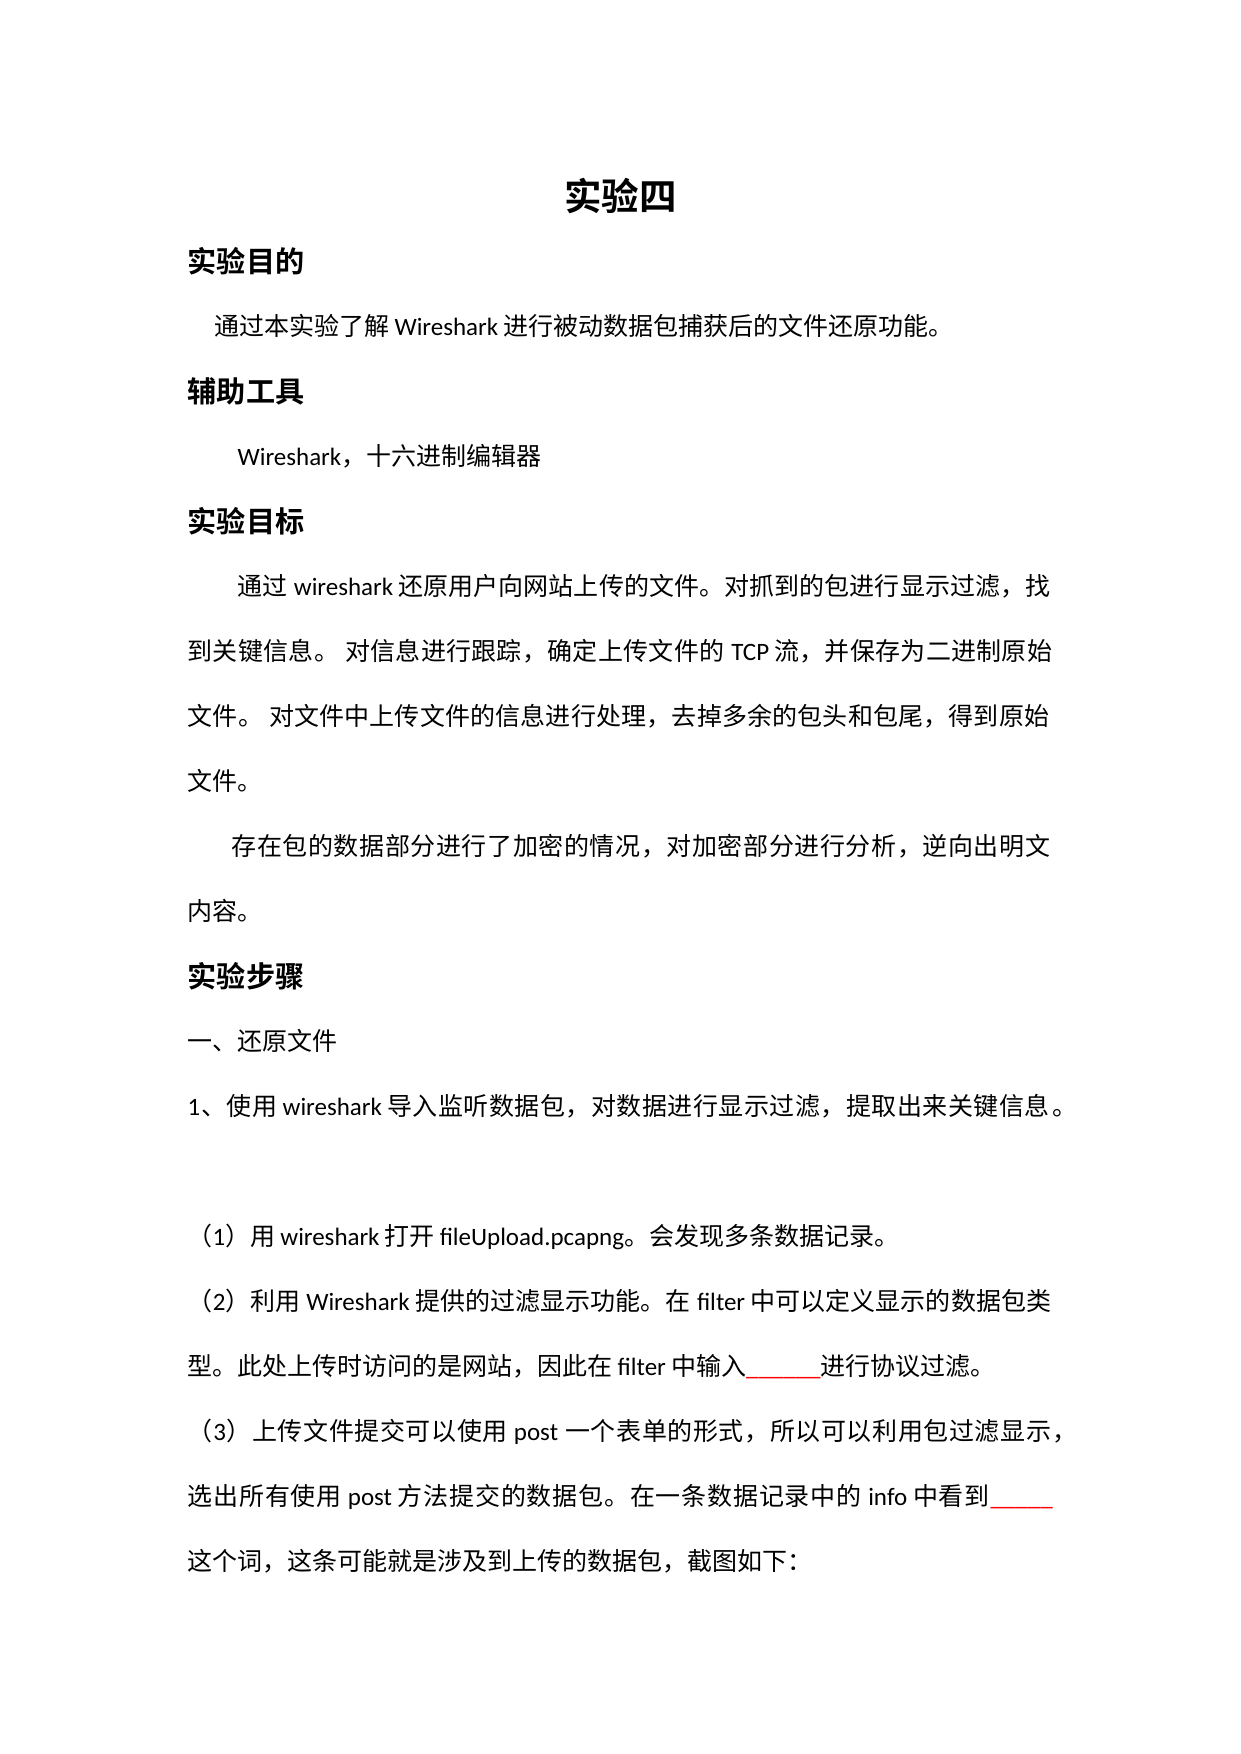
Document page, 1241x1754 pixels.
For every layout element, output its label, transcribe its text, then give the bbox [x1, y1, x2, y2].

text 实验步骤 [187, 942, 1053, 1007]
text Wireshark，十六进制编辑器 [187, 422, 1053, 487]
text 辅助工具 [187, 357, 1053, 422]
text 存在包的数据部分进行了加密的情况，对加密部分进行分析，逆向出明文内容。 [187, 812, 1053, 942]
text （3）上传文件提交可以使用post 一个表单的形式，所以可以利用包过滤显示，选出所有使用post方法提交的数据包。在一条数据记录中的info中看到_____这个词，这条可能就是涉及到上传的数据包，截图如下： [187, 1397, 1053, 1592]
text （2）利用Wireshark提供的过滤显示功能。在filter中可以定义显示的数据包类型。此处上传时访问的是网站，因此在filter中输入______进行协议过滤。 [187, 1267, 1053, 1397]
text 实验目标 [187, 487, 1053, 552]
text （1）用wireshark打开fileUpload.pcapng。会发现多条数据记录。 [187, 1202, 1053, 1267]
text 通过 wireshark还原用户向网站上传的文件。对抓到的包进行显示过滤，找到关键信息。 对信息进行跟踪，确定上传文件的TCP流，并保存为二进制原始文件。 对文件中上传文件的信息进行处理，去掉多余的包头和包尾，得到原始文件。 [187, 552, 1053, 812]
text 实验目的 [187, 227, 1053, 292]
text 通过本实验了解Wireshark进行被动数据包捕获后的文件还原功能。 [187, 292, 1053, 357]
text 实验四 [187, 162, 1053, 227]
text 1、使用wireshark导入监听数据包，对数据进行显示过滤，提取出来关键信息。 [187, 1072, 1053, 1202]
text 一、还原文件 [187, 1007, 1053, 1072]
